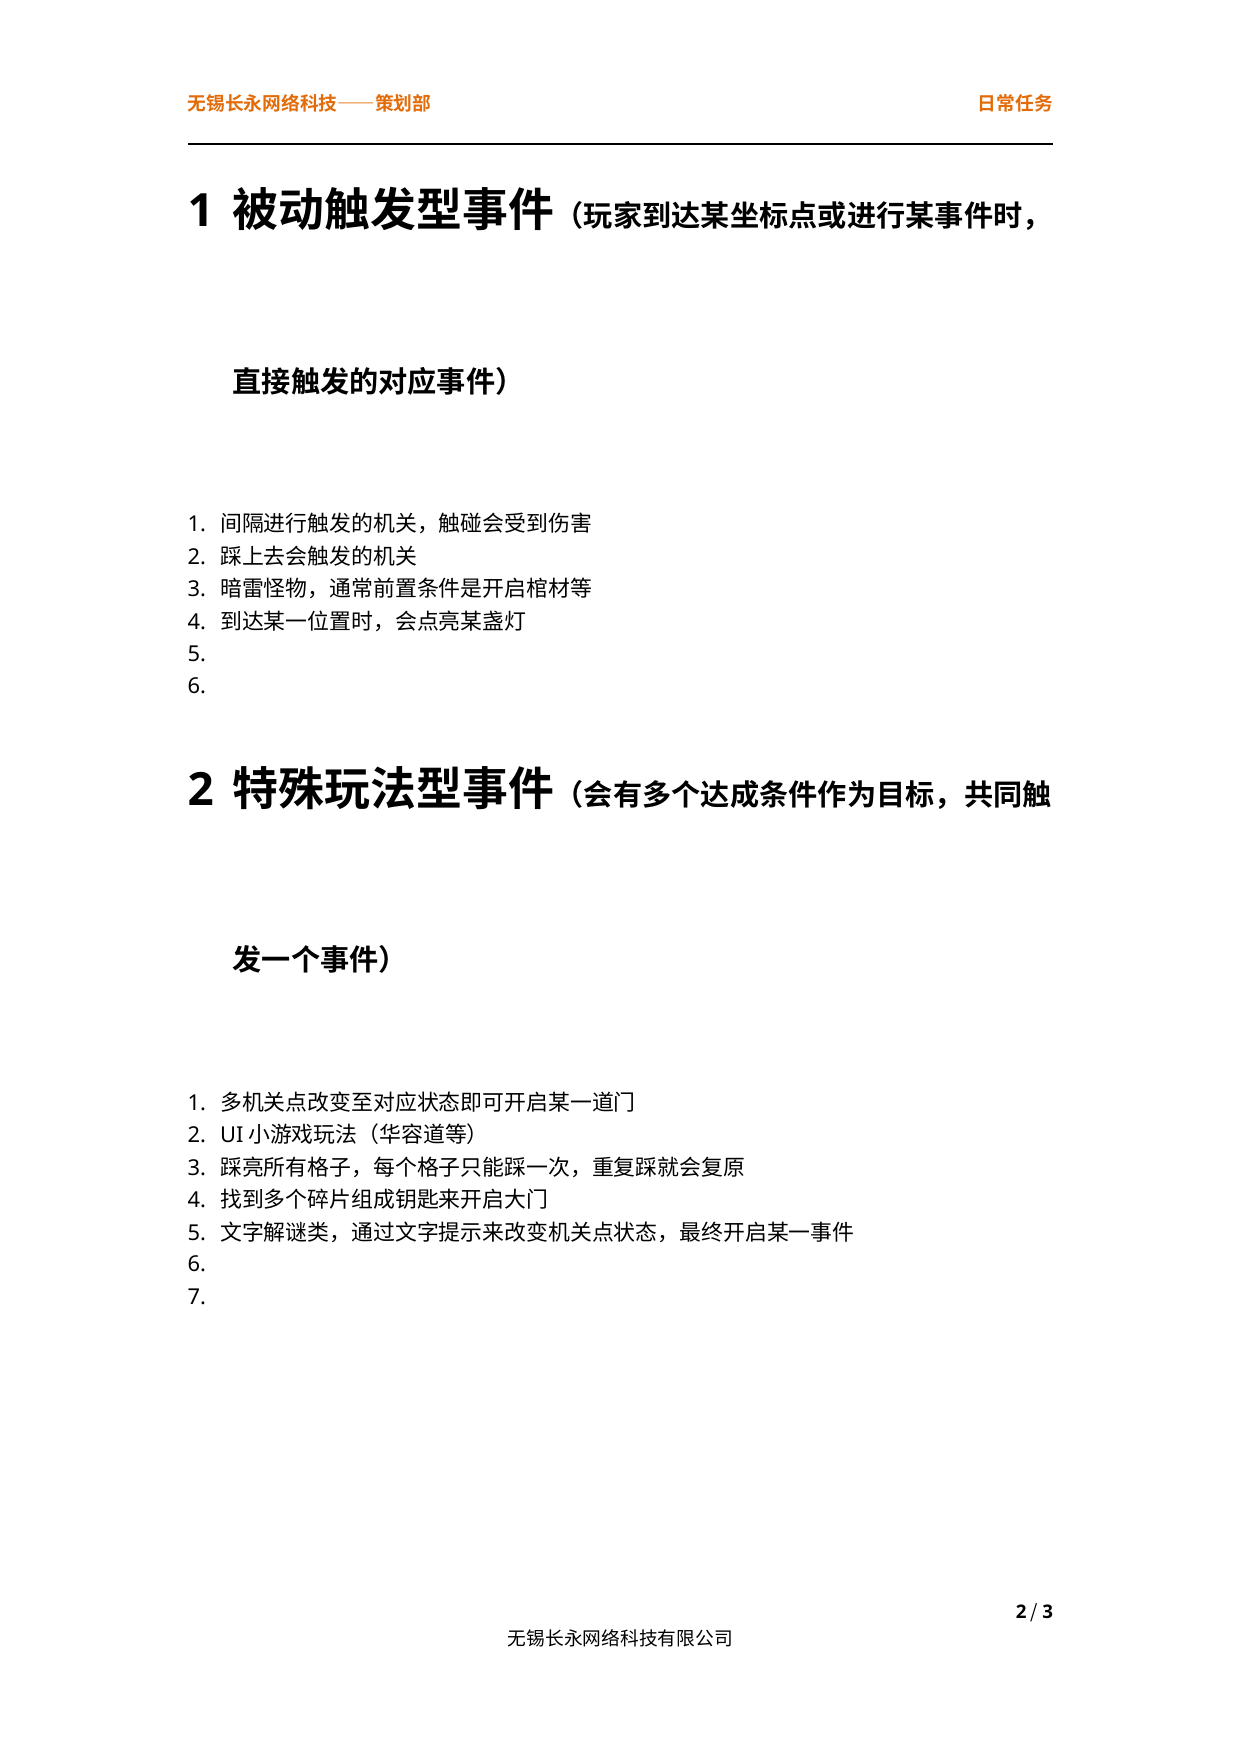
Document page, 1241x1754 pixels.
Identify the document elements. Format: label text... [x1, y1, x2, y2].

list 踩上去会触发的机关 [187, 539, 1053, 571]
list 到达某一位置时，会点亮某盏灯 [187, 604, 1053, 636]
list 间隔进行触发的机关，触碰会受到伤害 [187, 506, 1053, 539]
list 文字解谜类，通过文字提示来改变机关点状态，最终开启某一事件 [187, 1214, 1053, 1247]
list 找到多个碎片组成钥匙来开启大门 [187, 1182, 1053, 1214]
list UI小游戏玩法（华容道等） [187, 1117, 1053, 1149]
list 踩亮所有格子，每个格子只能踩一次，重复踩就会复原 [187, 1149, 1053, 1182]
subtitle 特殊玩法型事件（会有多个达成条件作为目标，共同触发一个事件） [187, 737, 1053, 991]
list 暗雷怪物，通常前置条件是开启棺材等 [187, 571, 1053, 604]
subtitle 被动触发型事件（玩家到达某坐标点或进行某事件时，直接触发的对应事件） [187, 158, 1053, 412]
list 多机关点改变至对应状态即可开启某一道门 [187, 1084, 1053, 1117]
